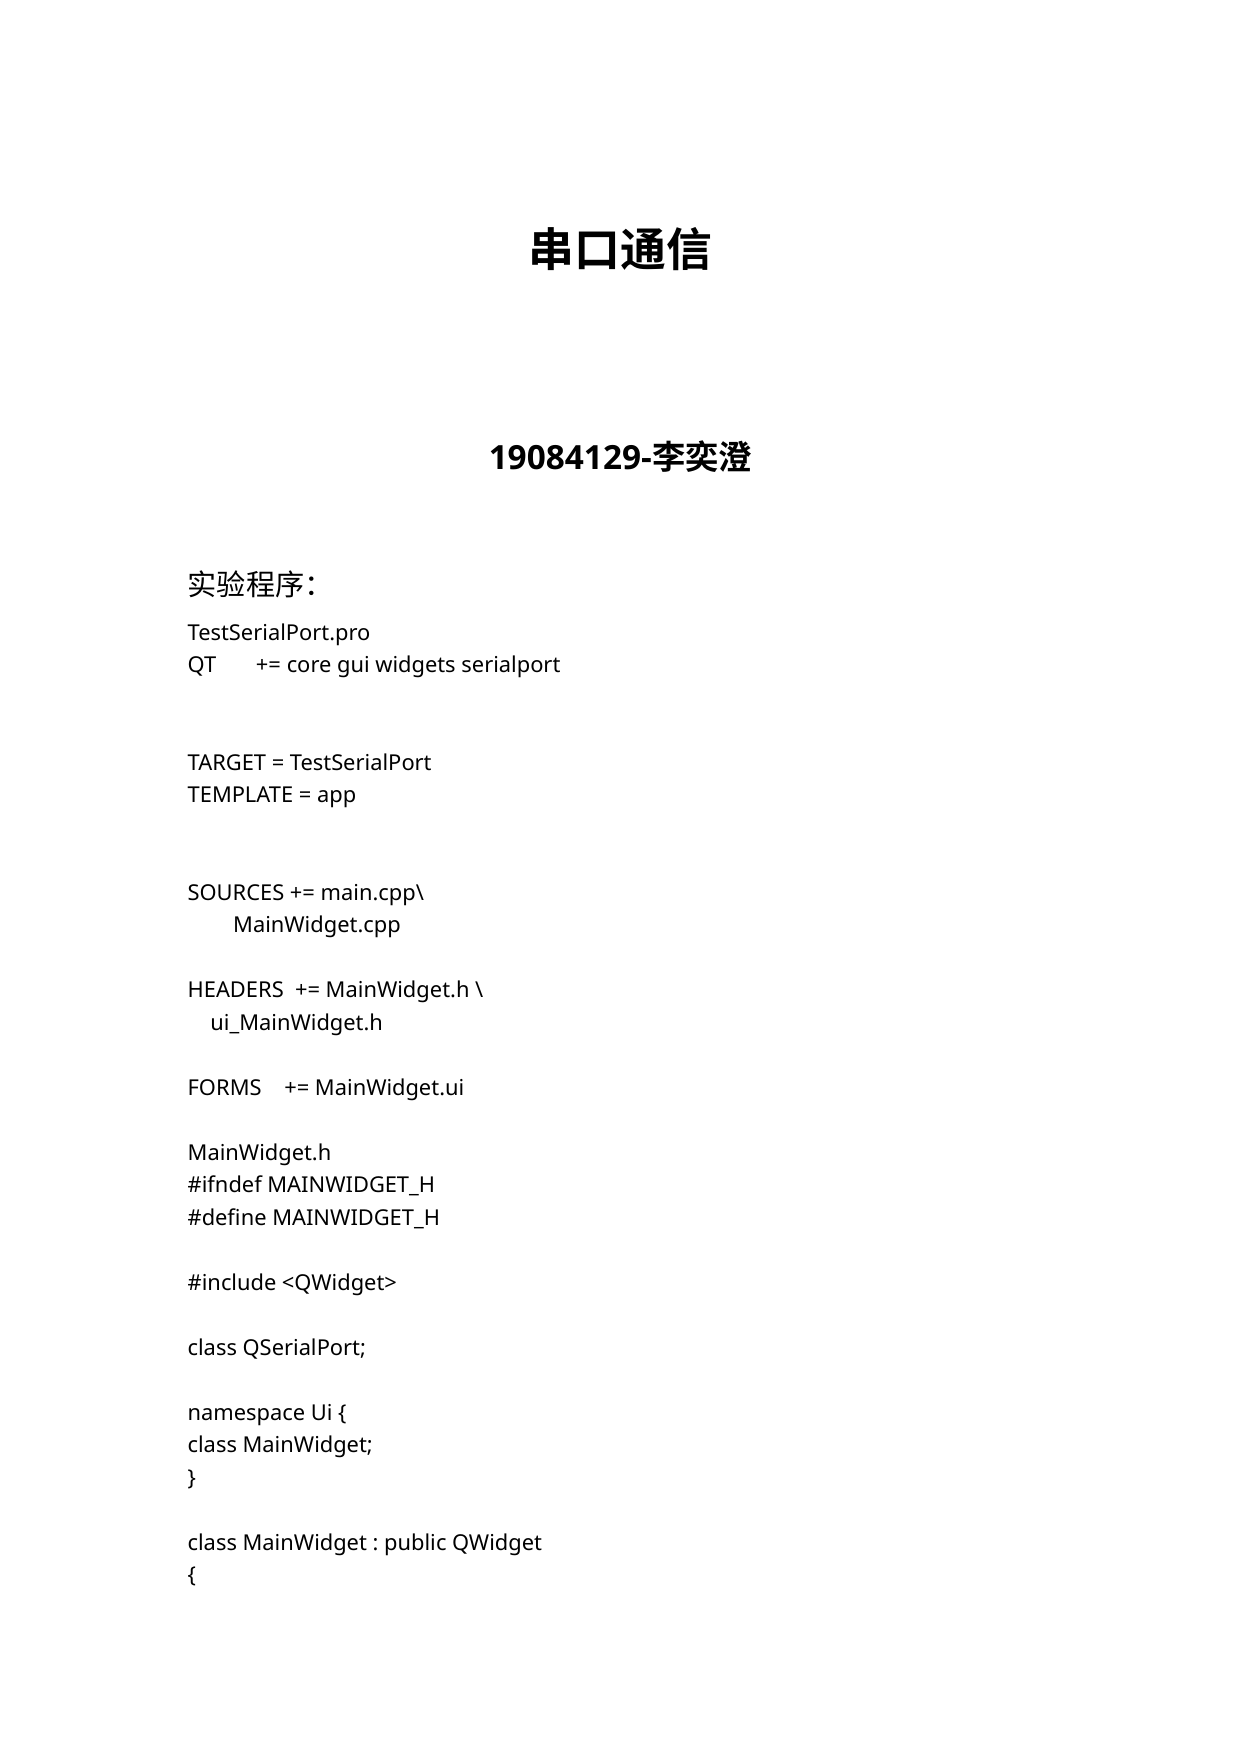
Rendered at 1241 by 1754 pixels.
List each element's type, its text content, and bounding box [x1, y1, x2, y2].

text HEADERS += MainWidget.h \ [187, 973, 1053, 1005]
text TARGET = TestSerialPort [187, 745, 1053, 778]
text MainWidget.h [187, 1135, 1053, 1168]
text 实验程序： [187, 550, 1053, 615]
text #define MAINWIDGET_H [187, 1200, 1053, 1233]
text TEMPLATE = app [187, 778, 1053, 810]
text } [187, 1460, 1053, 1493]
text #ifndef MAINWIDGET_H [187, 1168, 1053, 1200]
text class MainWidget : public QWidget [187, 1525, 1053, 1558]
subtitle 串口通信 [187, 197, 1053, 295]
text class MainWidget; [187, 1428, 1053, 1460]
text ui_MainWidget.h [187, 1005, 1053, 1038]
text { [187, 1558, 1053, 1590]
text SOURCES += main.cpp\ [187, 875, 1053, 908]
subtitle 19084129-李奕澄 [187, 423, 1053, 488]
text FORMS += MainWidget.ui [187, 1070, 1053, 1103]
text MainWidget.cpp [187, 908, 1053, 940]
text TestSerialPort.pro [187, 615, 1053, 648]
text #include <QWidget> [187, 1265, 1053, 1298]
text QT += core gui widgets serialport [187, 648, 1053, 680]
text namespace Ui { [187, 1395, 1053, 1428]
text class QSerialPort; [187, 1330, 1053, 1363]
